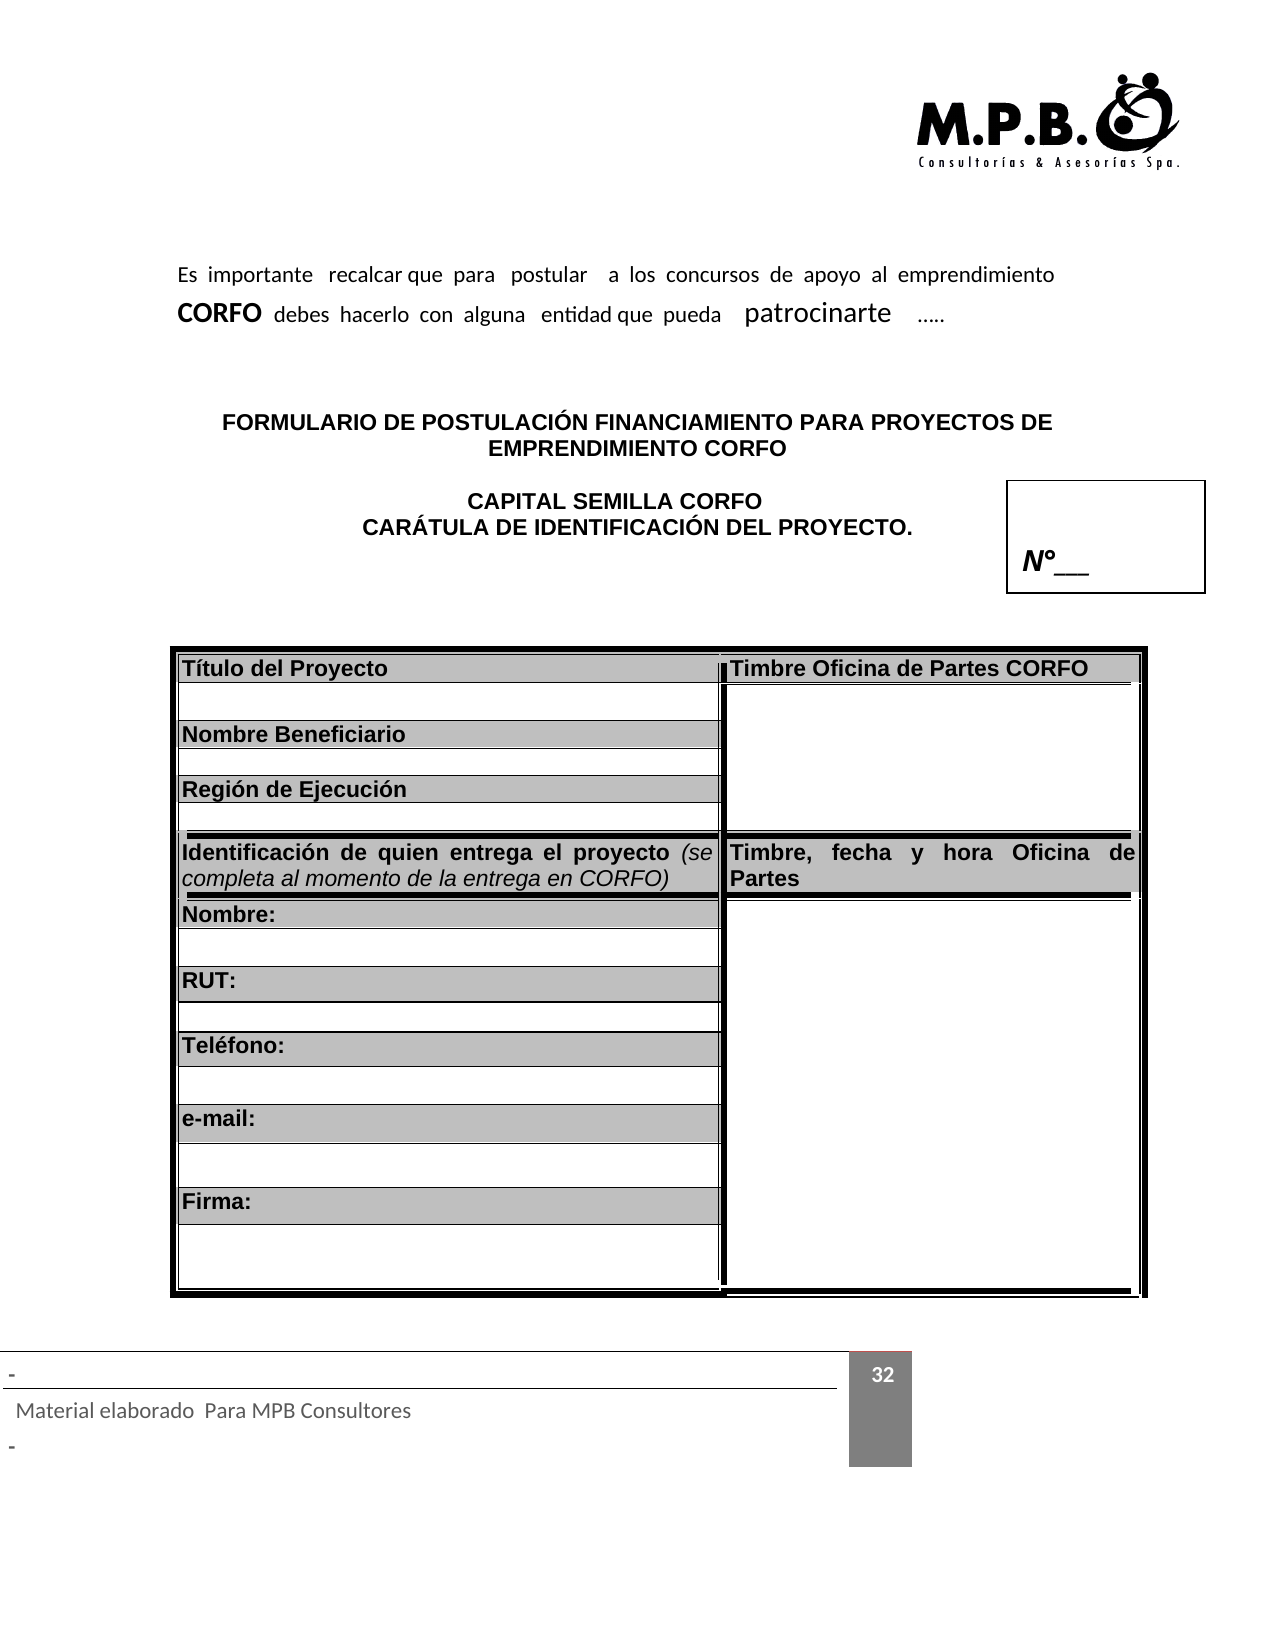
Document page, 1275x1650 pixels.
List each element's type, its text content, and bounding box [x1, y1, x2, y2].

table_cell Timbre, fecha y hora Oficina de Partes [727, 830, 1142, 892]
table_cell [179, 1067, 718, 1104]
table_cell [722, 682, 1142, 829]
table_cell [179, 803, 718, 829]
text Es importante recalcar que para postular a los concursos de apoyo al emprendimiento CORFO debes hacerlo con alguna entidad que pueda patrocinarte ….. [177, 261, 1098, 329]
table_cell Firma: [179, 1188, 718, 1224]
table_cell [179, 683, 718, 720]
table_header Título del Proyecto [176, 652, 722, 682]
table_cell [179, 1225, 722, 1288]
table_header Timbre Oficina de Partes CORFO [722, 655, 1139, 682]
picture [911, 23, 1222, 225]
table_cell [179, 749, 718, 775]
table_cell Nombre Beneficiario [179, 721, 718, 747]
table_cell e-mail: [179, 1105, 718, 1142]
text CAPITAL SEMILLA CORFO [177, 488, 1006, 514]
table_cell [722, 892, 1142, 1288]
table_cell Identificación de quien entrega el proyecto (se completa al momento de la entrega en CORFO) [176, 830, 718, 892]
table_cell RUT: [179, 967, 718, 1001]
table_cell [179, 1003, 718, 1031]
table_cell [179, 1144, 718, 1187]
text FORMULARIO DE POSTULACIÓN FINANCIAMIENTO PARA PROYECTOS DE EMPRENDIMIENTO CORFO [177, 409, 1098, 461]
table_cell Teléfono: [179, 1033, 718, 1066]
table_cell Región de Ejecución [179, 776, 718, 802]
table_cell Nombre: [176, 892, 718, 927]
table_cell [179, 929, 718, 966]
text CARÁTULA DE IDENTIFICACIÓN DEL PROYECTO. [177, 514, 1006, 541]
